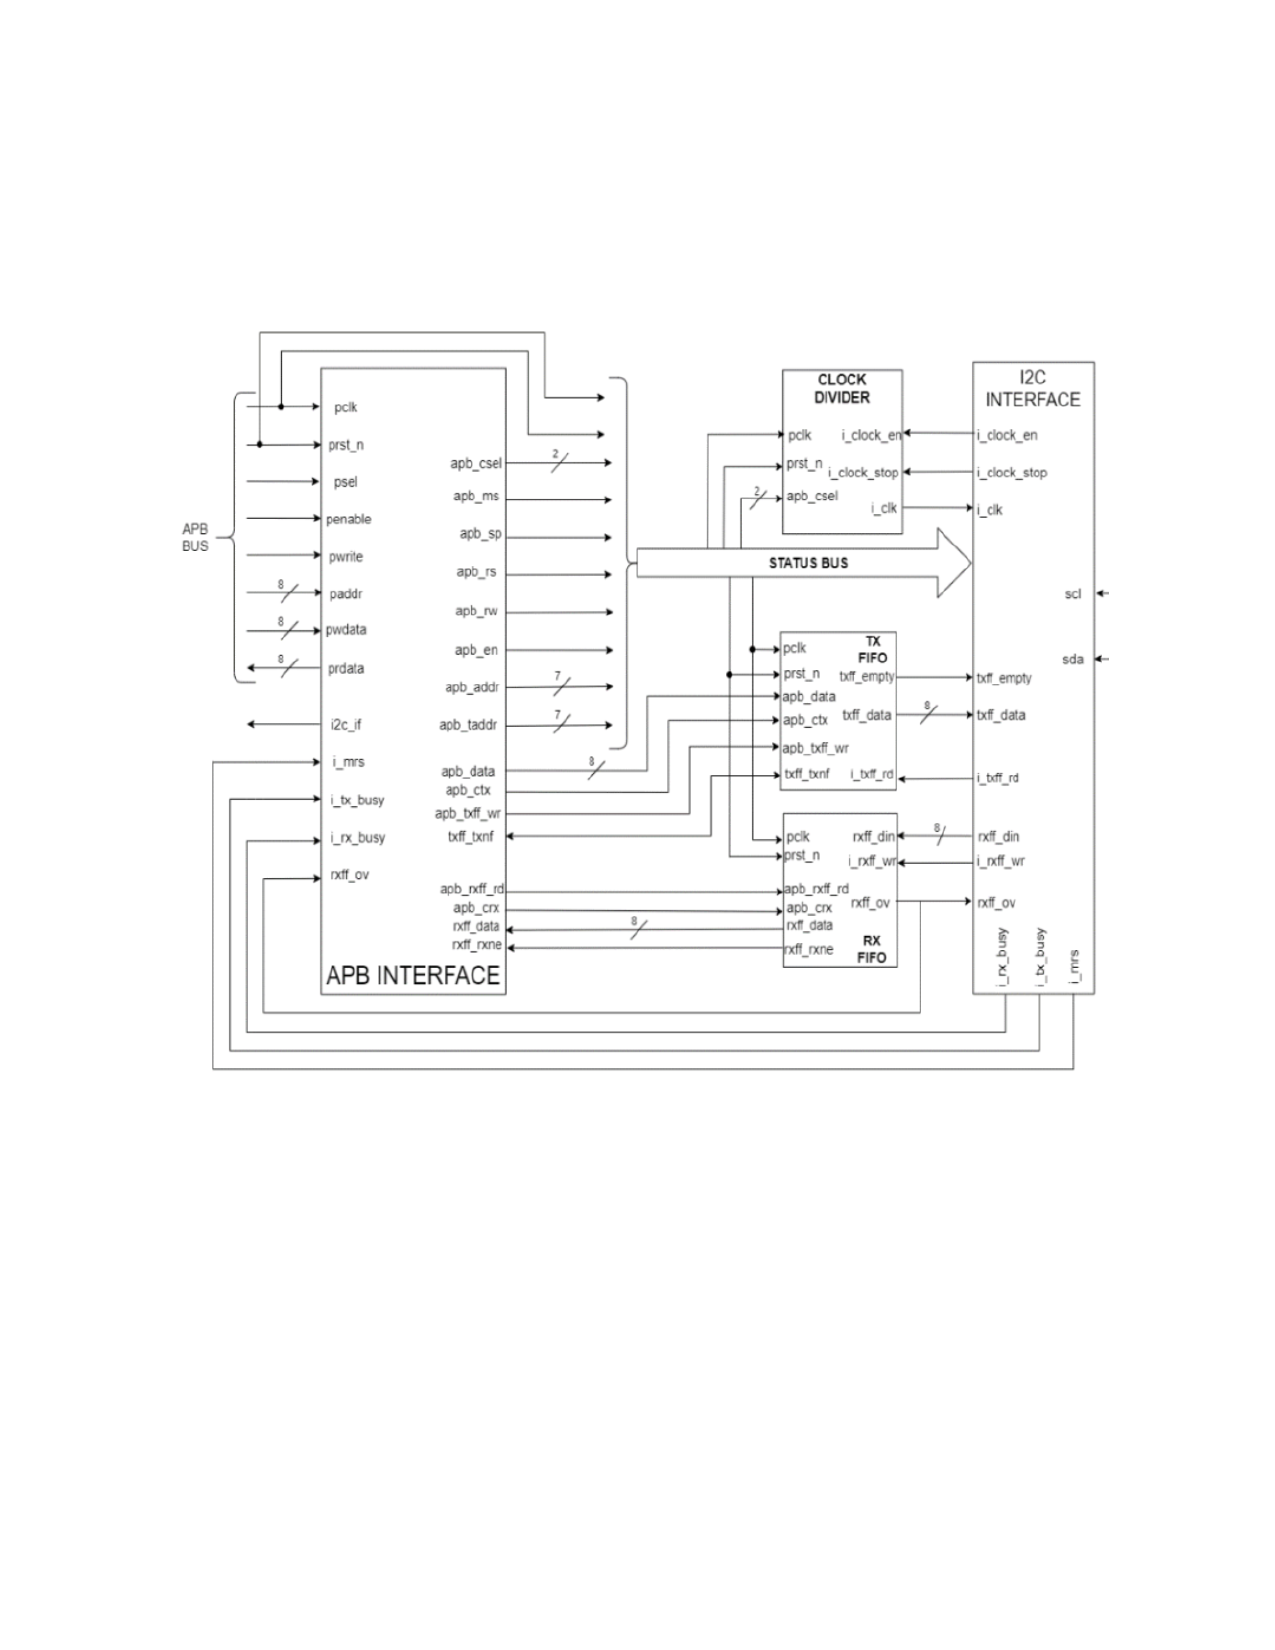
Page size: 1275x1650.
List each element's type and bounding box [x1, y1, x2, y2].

picture [167, 151, 1108, 1125]
